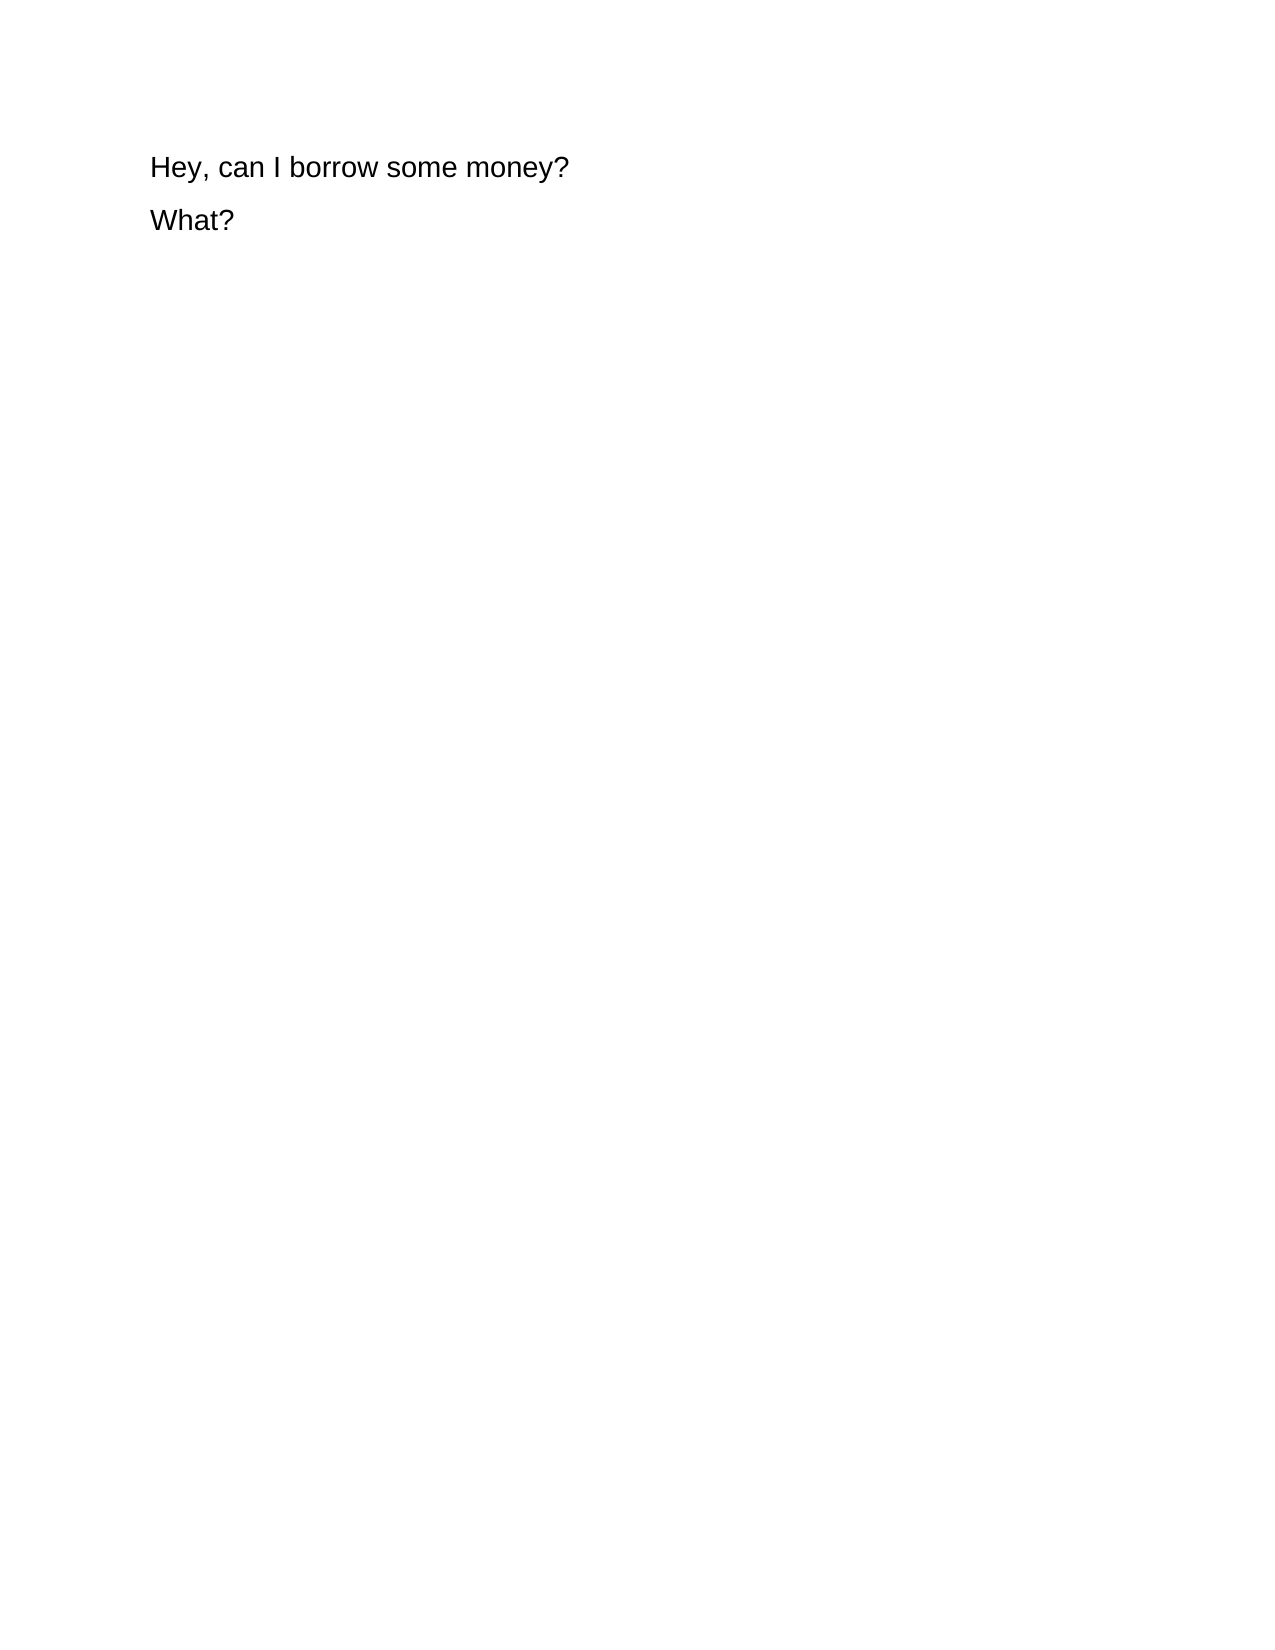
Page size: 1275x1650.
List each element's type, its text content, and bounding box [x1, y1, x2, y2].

text What? [150, 203, 1125, 236]
text Hey, can I borrow some money? [150, 150, 1125, 183]
